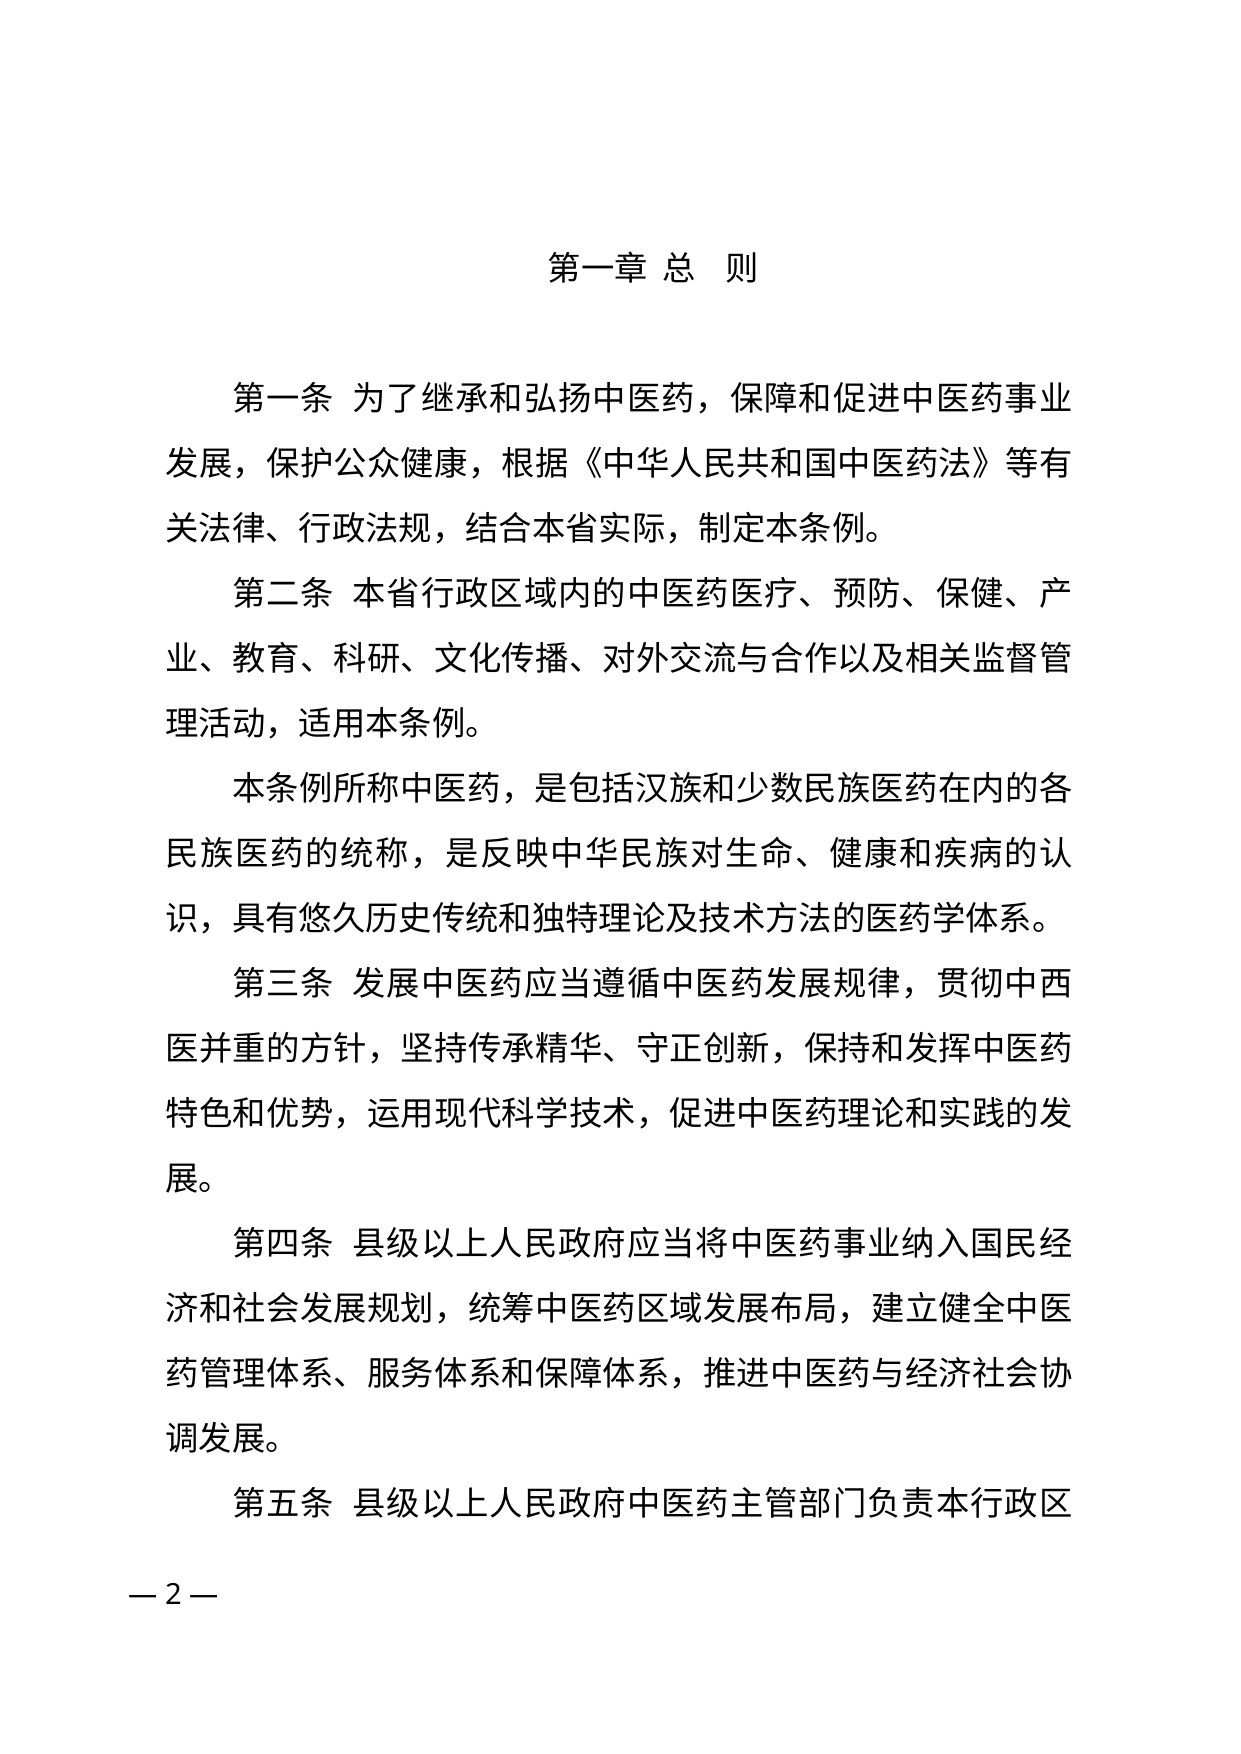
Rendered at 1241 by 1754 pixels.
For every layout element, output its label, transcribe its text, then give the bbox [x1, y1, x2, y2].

text 第四条 县级以上人民政府应当将中医药事业纳入国民经济和社会发展规划，统筹中医药区域发展布局，建立健全中医药管理体系、服务体系和保障体系，推进中医药与经济社会协调发展。 [165, 1208, 1075, 1468]
text 第一条 为了继承和弘扬中医药，保障和促进中医药事业发展，保护公众健康，根据《中华人民共和国中医药法》等有关法律、行政法规，结合本省实际，制定本条例。 [165, 363, 1075, 558]
text 本条例所称中医药，是包括汉族和少数民族医药在内的各民族医药的统称，是反映中华民族对生命、健康和疾病的认识，具有悠久历史传统和独特理论及技术方法的医药学体系。 [165, 753, 1075, 948]
text 第一章 总 则 [165, 233, 1075, 298]
text 第二条 本省行政区域内的中医药医疗、预防、保健、产业、教育、科研、文化传播、对外交流与合作以及相关监督管理活动，适用本条例。 [165, 558, 1075, 753]
text 第三条 发展中医药应当遵循中医药发展规律，贯彻中西医并重的方针，坚持传承精华、守正创新，保持和发挥中医药特色和优势，运用现代科学技术，促进中医药理论和实践的发展。 [165, 948, 1075, 1208]
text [165, 1468, 1075, 1533]
